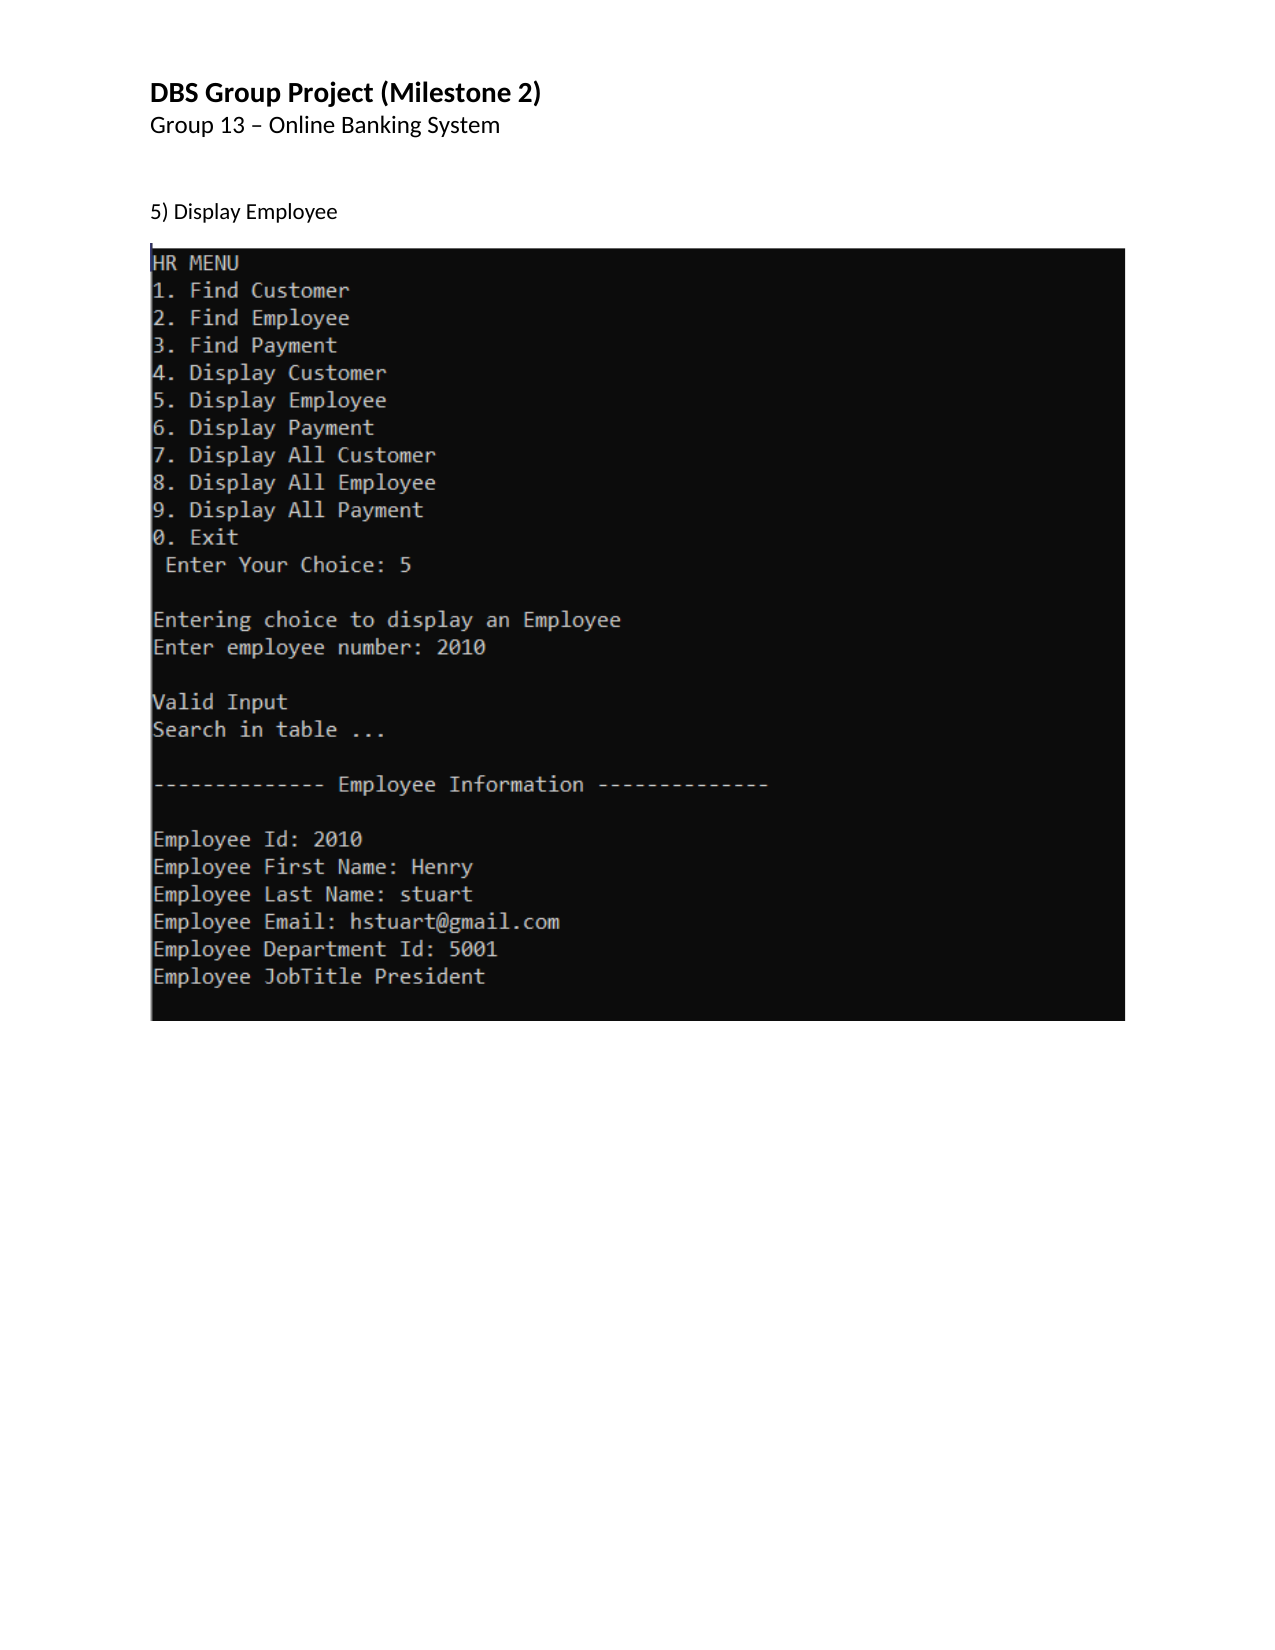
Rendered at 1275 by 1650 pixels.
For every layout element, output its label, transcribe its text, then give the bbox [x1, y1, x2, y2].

picture [150, 243, 1125, 1021]
text 5) Display Employee [150, 197, 1125, 225]
